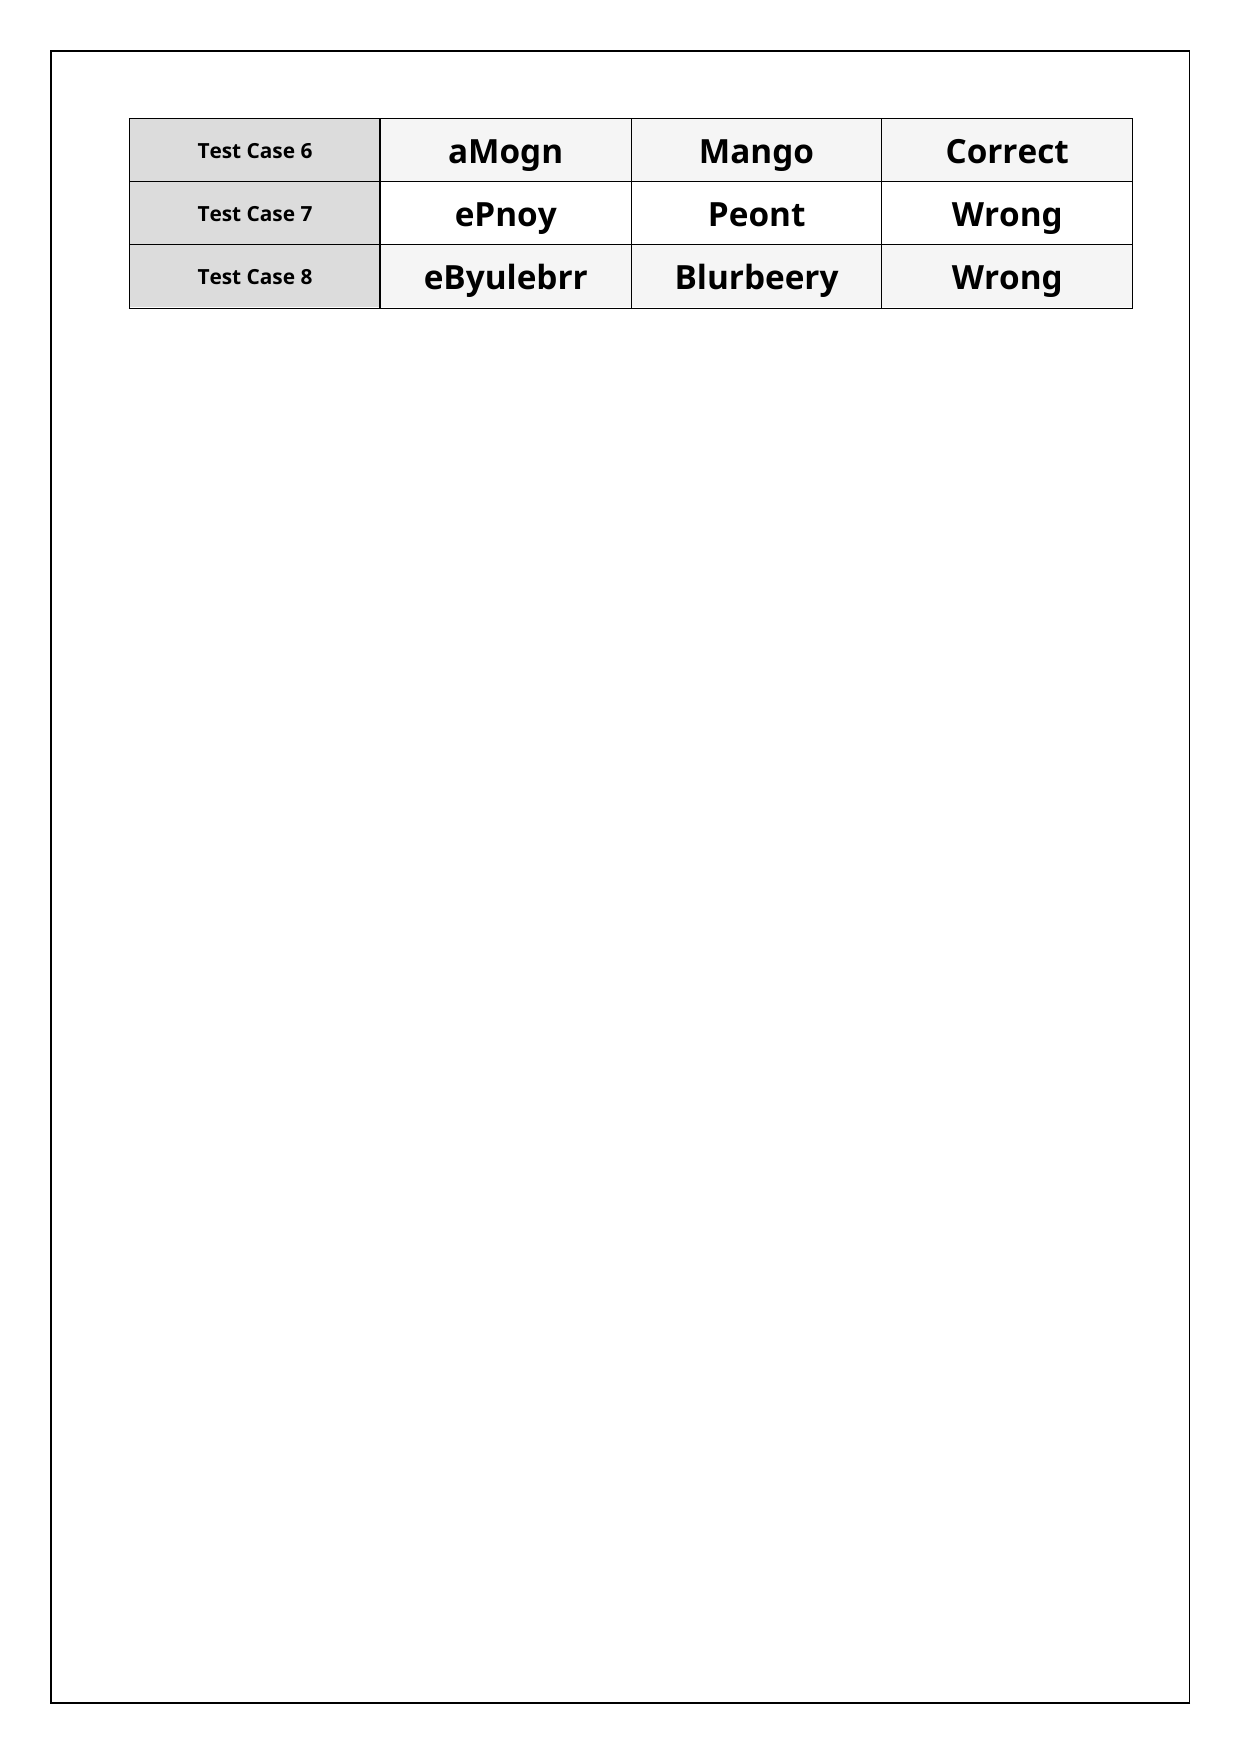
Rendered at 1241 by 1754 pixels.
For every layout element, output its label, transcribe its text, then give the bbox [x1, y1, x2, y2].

table_cell Wrong [882, 182, 1132, 244]
table_cell aMogn [381, 119, 631, 181]
table_cell Correct [882, 119, 1132, 181]
table_cell eByulebrr [381, 245, 631, 307]
table_cell ePnoy [381, 182, 631, 244]
table_cell Blurbeery [632, 245, 881, 307]
table_cell Peont [632, 182, 881, 244]
table_cell Test Case 8 [130, 245, 379, 307]
table_cell Wrong [882, 245, 1132, 307]
table_cell Test Case 6 [130, 119, 379, 181]
table_cell Mango [632, 119, 881, 181]
table_cell Test Case 7 [130, 182, 379, 244]
